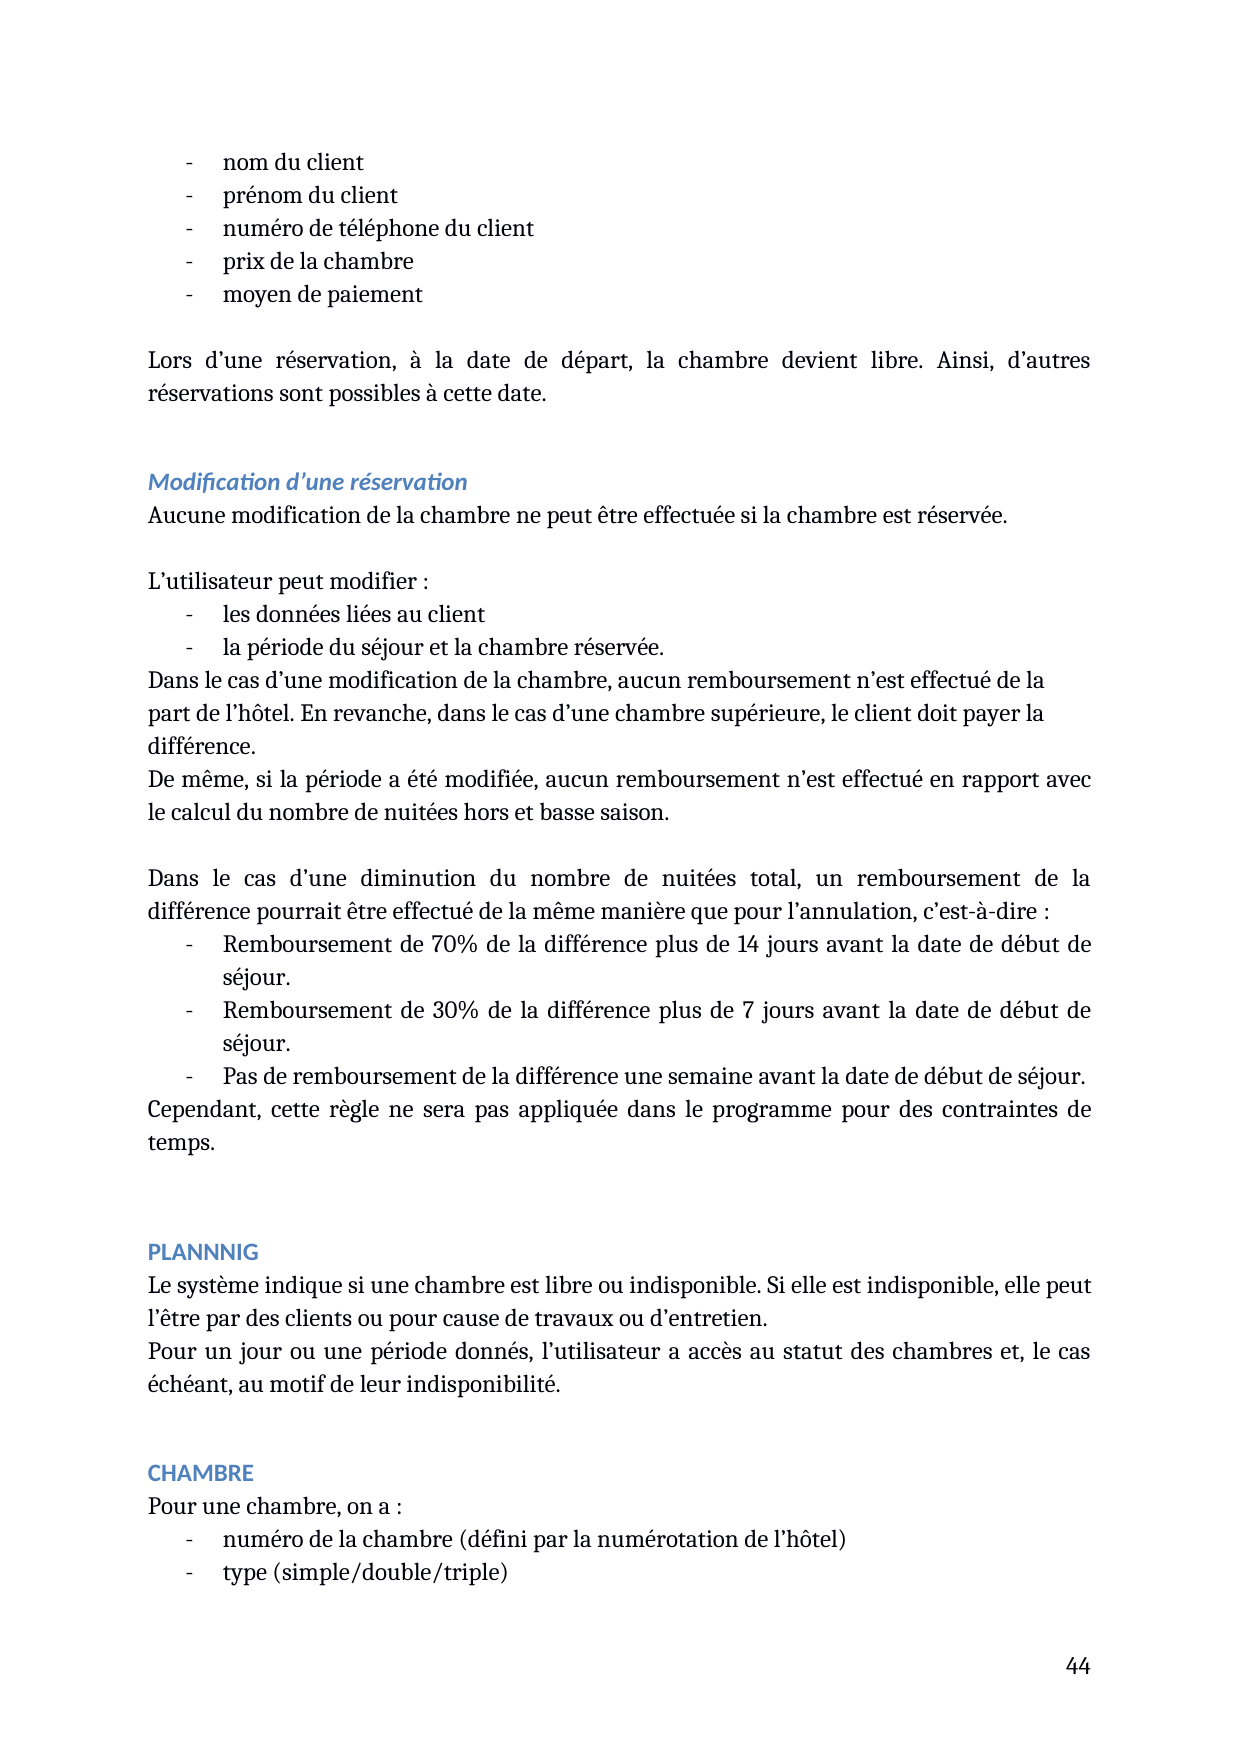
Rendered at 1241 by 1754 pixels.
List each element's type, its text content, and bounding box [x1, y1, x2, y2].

list Pas de remboursement de la différence une semaine avant la date de début de séjour. [185, 1062, 1093, 1091]
subtitle Modification d’une réservation [148, 466, 1093, 496]
list nom du client [185, 148, 1093, 176]
list moyen de paiement [185, 280, 1093, 308]
list la période du séjour et la chambre réservée. [185, 633, 1093, 661]
list prénom du client [185, 181, 1093, 209]
text De même, si la période a été modifiée, aucun remboursement n’est effectué en rapport avec le calcul du nombre de nuitées hors et basse saison. [148, 765, 1093, 827]
list Remboursement de 30% de la différence plus de 7 jours avant la date de début de séjour. [185, 996, 1093, 1058]
subtitle CHAMBRE [148, 1457, 1093, 1487]
list prix de la chambre [185, 247, 1093, 275]
text Cependant, cette règle ne sera pas appliquée dans le programme pour des contraintes de temps. [148, 1095, 1093, 1157]
list Remboursement de 70% de la différence plus de 14 jours avant la date de début de séjour. [185, 930, 1093, 992]
text Pour un jour ou une période donnés, l’utilisateur a accès au statut des chambres et, le cas échéant, au motif de leur indisponibilité. [148, 1337, 1093, 1398]
list numéro de la chambre (défini par la numérotation de l’hôtel) [185, 1525, 1093, 1553]
text Pour une chambre, on a : [148, 1492, 1093, 1520]
text Aucune modification de la chambre ne peut être effectuée si la chambre est réservée. [148, 501, 1093, 529]
list type (simple/double/triple) [185, 1558, 1093, 1586]
subtitle PLANNNIG [148, 1236, 1093, 1266]
text L’utilisateur peut modifier : [148, 567, 1093, 595]
text Lors d’une réservation, à la date de départ, la chambre devient libre. Ainsi, d’autres réservations sont possibles à cette date. [148, 346, 1093, 407]
text Le système indique si une chambre est libre ou indisponible. Si elle est indisponible, elle peut l’être par des clients ou pour cause de travaux ou d’entretien. [148, 1271, 1093, 1332]
list numéro de téléphone du client [185, 214, 1093, 242]
text Dans le cas d’une modification de la chambre, aucun remboursement n’est effectué de la part de l’hôtel. En revanche, dans le cas d’une chambre supérieure, le client doit payer la différence. [148, 666, 1093, 761]
text Dans le cas d’une diminution du nombre de nuitées total, un remboursement de la différence pourrait être effectué de la même manière que pour l’annulation, c’est-à-dire : [148, 864, 1093, 926]
list les données liées au client [185, 600, 1093, 628]
